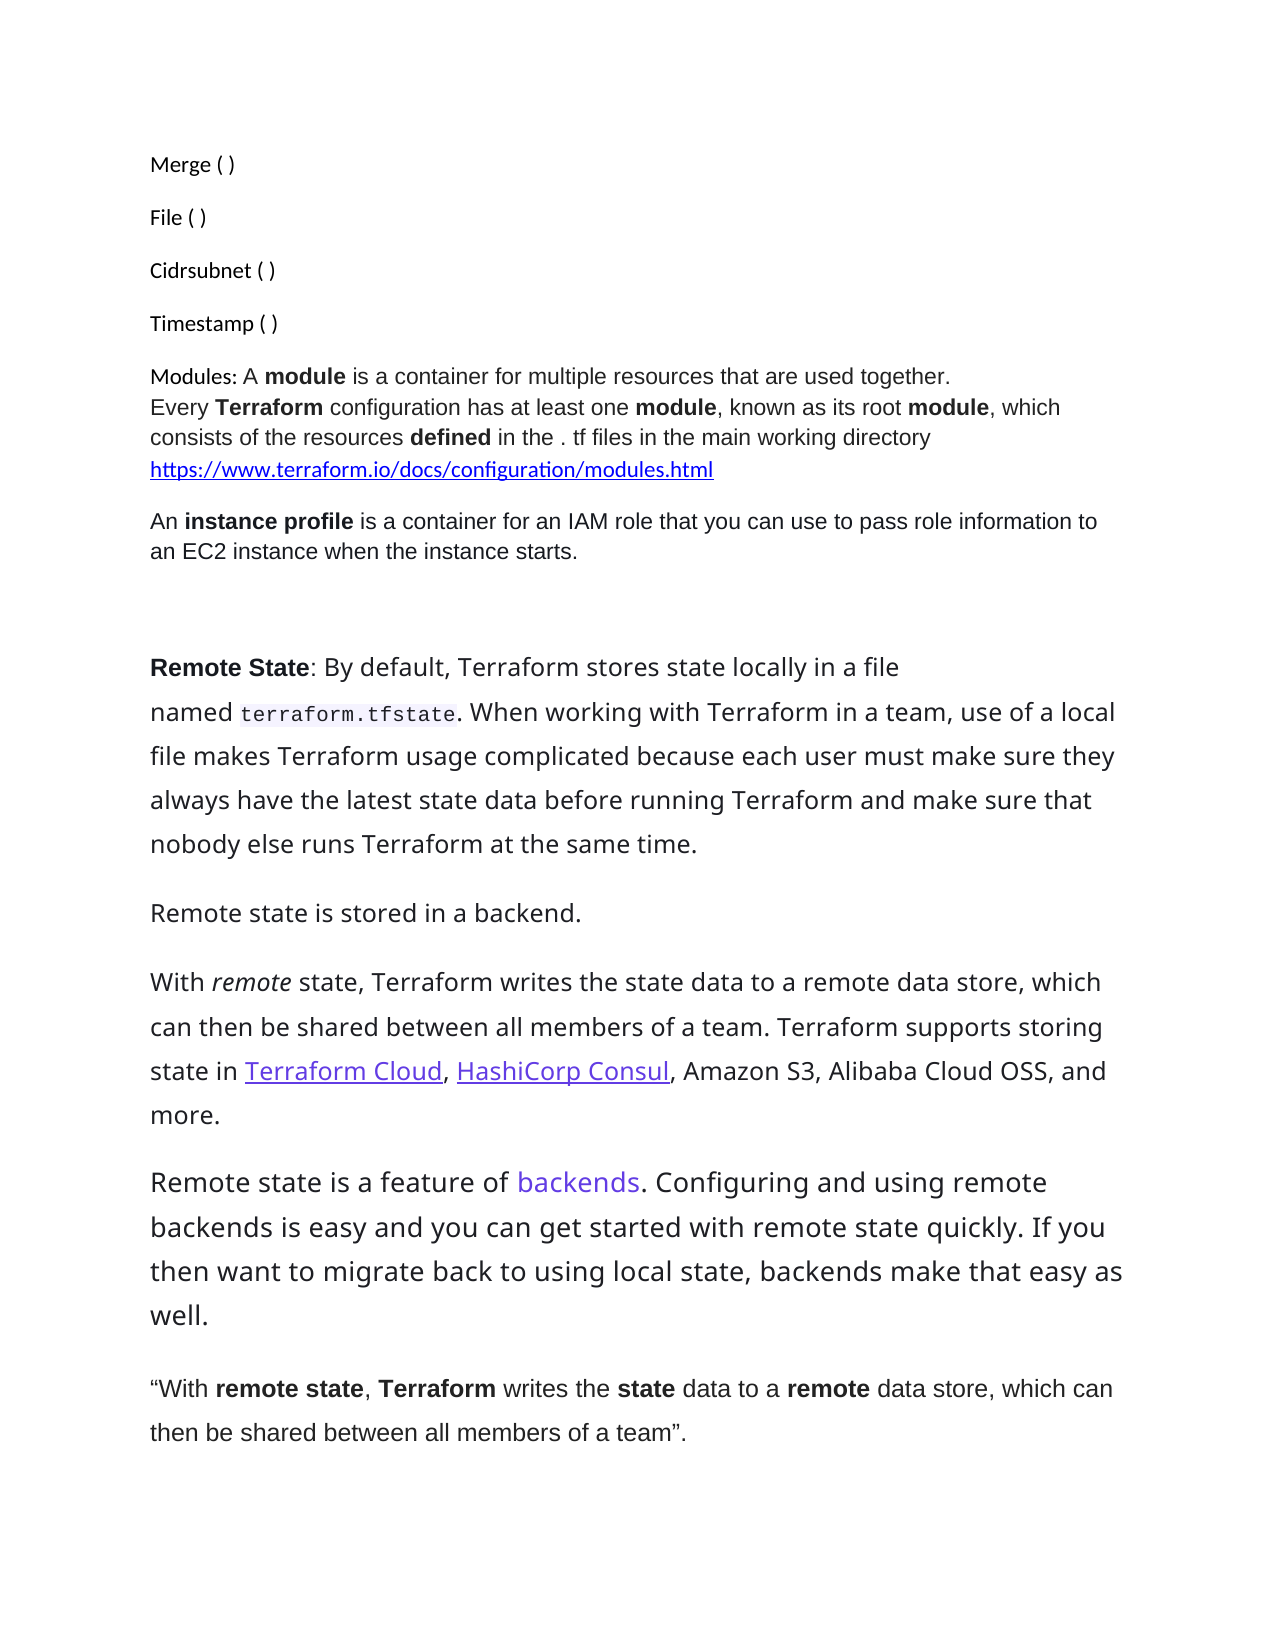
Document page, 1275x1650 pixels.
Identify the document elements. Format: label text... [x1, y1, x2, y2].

text Remote state is a feature of backends. Configuring and using remote backends is easy and you can get started with remote state quickly. If you then want to migrate back to using local state, backends make that easy as well. [150, 1157, 1125, 1252]
text Remote State: By default, Terraform stores state locally in a file named terraform.tfstate. When working with Terraform in a team, use of a local file makes Terraform usage complicated because each user must make sure they always have the latest state data before running Terraform and make sure that nobody else runs Terraform at the same time. [150, 640, 1125, 861]
text Cidrsubnet ( ) [150, 256, 1125, 284]
text “With remote state, Terraform writes the state data to a remote data store, which can then be shared between all members of a team”. [150, 1358, 1125, 1447]
text Remote state is stored in a backend. [150, 886, 1125, 930]
text Timestamp ( ) [150, 309, 1125, 337]
text Remote state is a feature of backends. Configuring and using remote backends is easy and you can get started with remote state quickly. If you then want to migrate back to using local state, backends make that easy as well. [150, 1289, 1125, 1333]
text An instance profile is a container for an IAM role that you can use to pass role information to an EC2 instance when the instance starts. [150, 508, 1125, 564]
text File ( ) [150, 203, 1125, 231]
text Modules: A module is a container for multiple resources that are used together. Every Terraform configuration has at least one module, known as its root module, which consists of the resources defined in the . tf files in the main working directory https://www.terraform.io/docs/configuration/modules.html [150, 362, 1125, 483]
text Merge ( ) [150, 150, 1125, 178]
text With remote state, Terraform writes the state data to a remote data store, which can then be shared between all members of a team. Terraform supports storing state in Terraform Cloud, HashiCorp Consul, Amazon S3, Alibaba Cloud OSS, and more. [150, 955, 1125, 1132]
